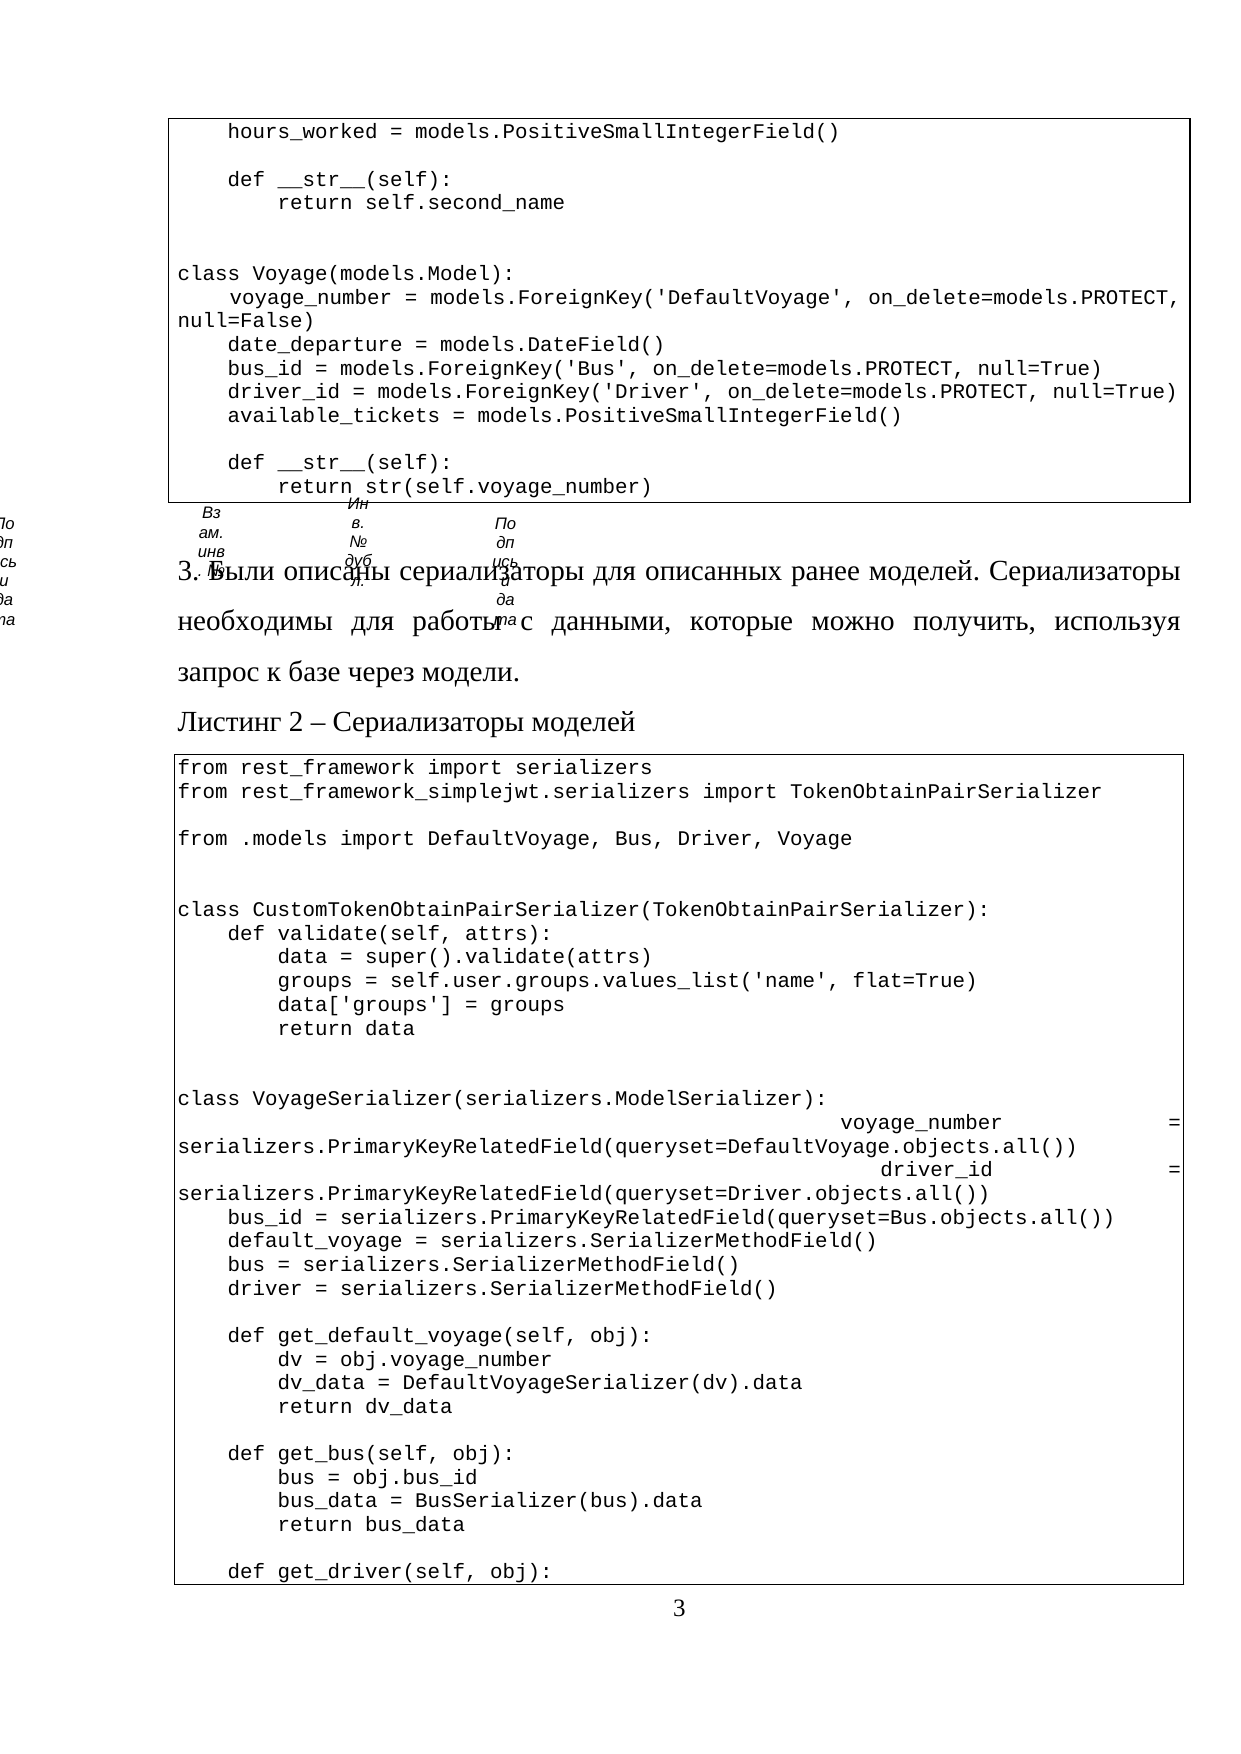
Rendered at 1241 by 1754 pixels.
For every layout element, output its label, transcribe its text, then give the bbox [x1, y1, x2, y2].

text def get_default_voyage(self, obj): [177, 1325, 1181, 1348]
text return dv_data [177, 1396, 1181, 1419]
text voyage_number = serializers.PrimaryKeyRelatedField(queryset=DefaultVoyage.objects.all()) [177, 1112, 1181, 1159]
text class Voyage(models.Model): [177, 263, 1181, 287]
text voyage_number = models.ForeignKey('DefaultVoyage', on_delete=models.PROTECT, null=False) [177, 287, 1181, 334]
text class CustomTokenObtainPairSerializer(TokenObtainPairSerializer): [177, 899, 1181, 923]
text def __str__(self): [177, 452, 1181, 473]
text from .models import DefaultVoyage, Bus, Driver, Voyage [177, 828, 1181, 852]
text date_departure = models.DateField() [177, 334, 1181, 358]
text return bus_data [177, 1514, 1181, 1538]
text driver = serializers.SerializerMethodField() [177, 1278, 1181, 1301]
text def get_bus(self, obj): [177, 1443, 1181, 1467]
text bus_id = models.ForeignKey('Bus', on_delete=models.PROTECT, null=True) [177, 358, 1181, 381]
text dv_data = DefaultVoyageSerializer(dv).data [177, 1372, 1181, 1396]
text driver_id = models.ForeignKey('Driver', on_delete=models.PROTECT, null=True) [177, 381, 1181, 405]
text bus = serializers.SerializerMethodField() [177, 1254, 1181, 1278]
text dv = obj.voyage_number [177, 1348, 1181, 1372]
text bus = obj.bus_id [177, 1467, 1181, 1490]
text return data [177, 1017, 1181, 1041]
text default_voyage = serializers.SerializerMethodField() [177, 1230, 1181, 1254]
text def validate(self, attrs): [177, 923, 1181, 947]
text bus_data = BusSerializer(bus).data [177, 1490, 1181, 1514]
text def __str__(self): [177, 168, 1181, 192]
text driver_id = serializers.PrimaryKeyRelatedField(queryset=Driver.objects.all()) [177, 1159, 1181, 1207]
text bus_id = serializers.PrimaryKeyRelatedField(queryset=Bus.objects.all()) [177, 1207, 1181, 1230]
text 3. Были описаны сериализаторы для описанных ранее моделей. Сериализаторы необходимы для работы с данными, которые можно получить, используя запрос к базе через модели. [177, 553, 1181, 687]
text data = super().validate(attrs) [177, 947, 1181, 970]
text hours_worked = models.PositiveSmallIntegerField() [169, 119, 1189, 145]
text from rest_framework import serializers [175, 755, 1183, 781]
text return self.second_name [177, 192, 1181, 216]
text from rest_framework_simplejwt.serializers import TokenObtainPairSerializer [177, 781, 1181, 805]
text def get_driver(self, obj): [177, 1561, 1181, 1584]
text data['groups'] = groups [177, 994, 1181, 1017]
text Листинг 2 – Сериализаторы моделей [177, 704, 1181, 737]
text available_tickets = models.PositiveSmallIntegerField() [177, 405, 1181, 429]
text groups = self.user.groups.values_list('name', flat=True) [177, 970, 1181, 994]
text return str(self.voyage_number) [169, 473, 1189, 502]
text class VoyageSerializer(serializers.ModelSerializer): [177, 1088, 1181, 1112]
